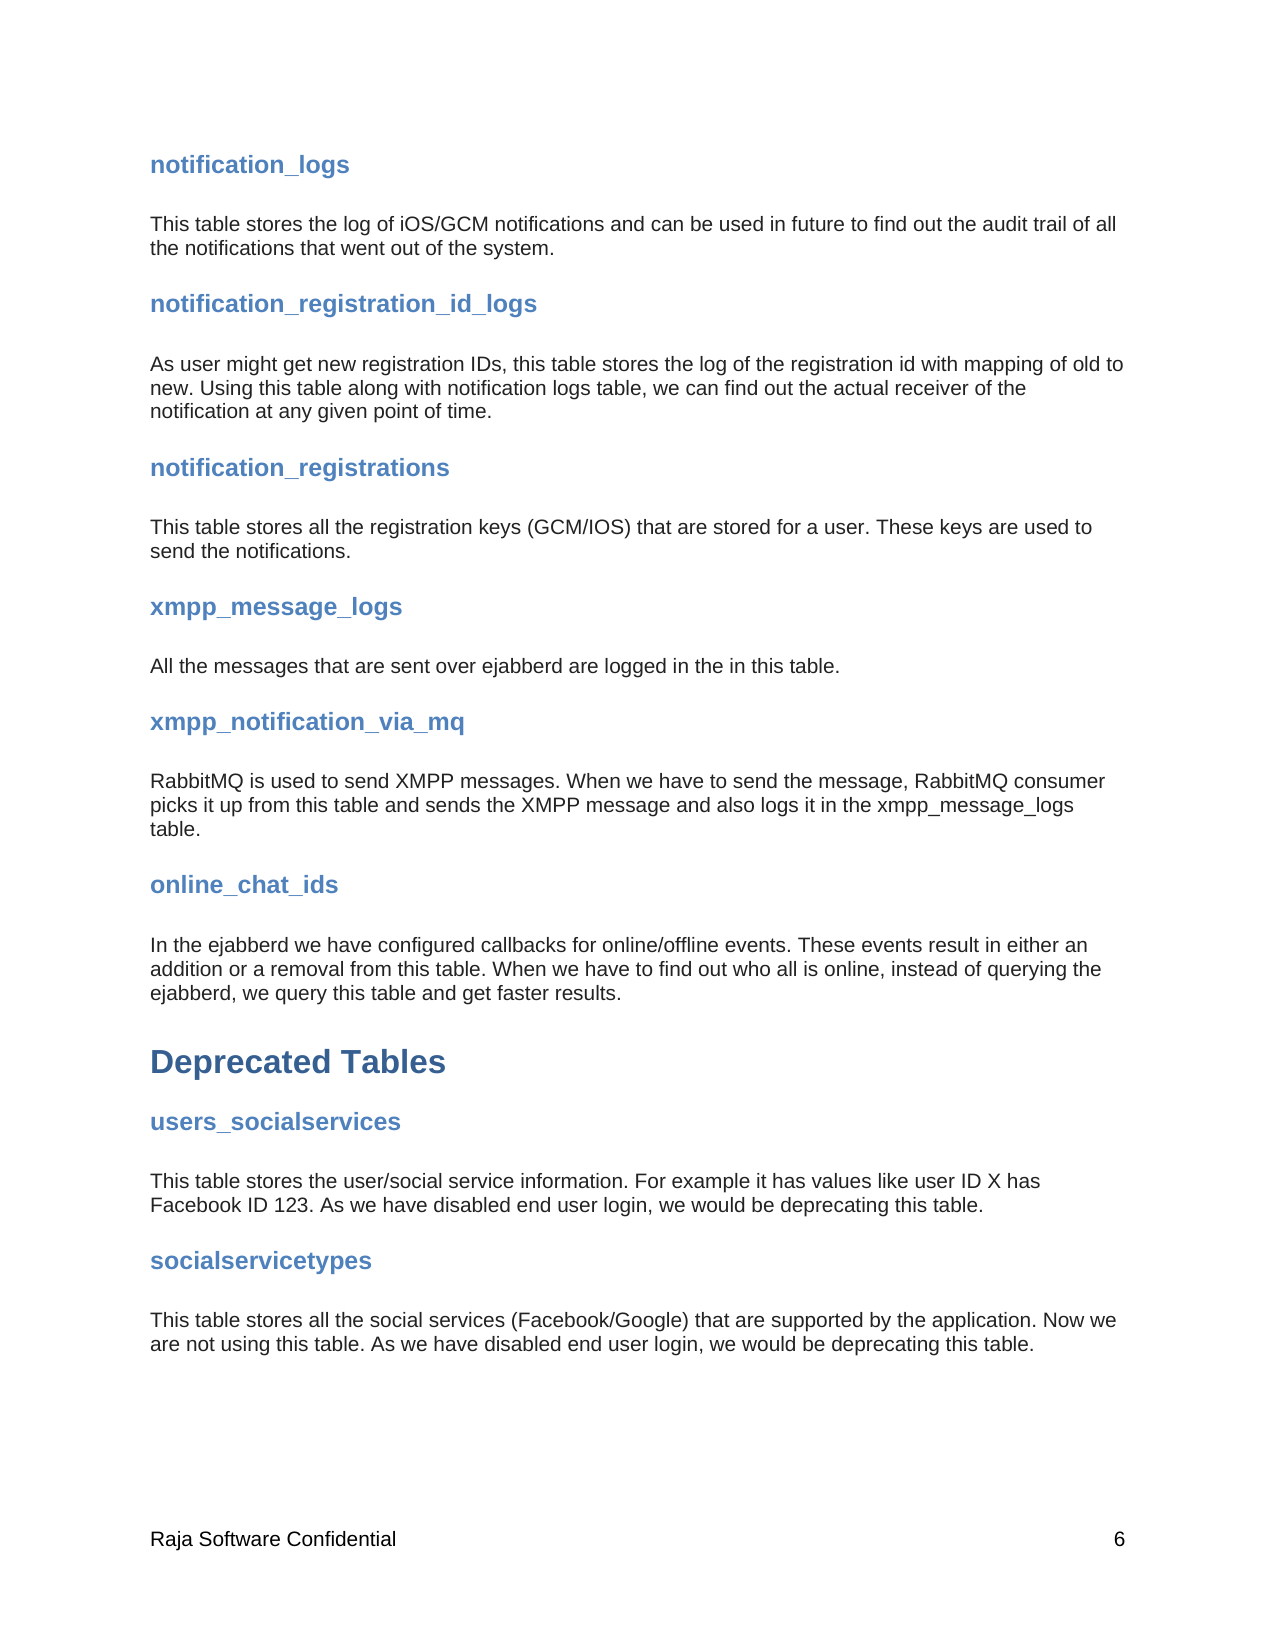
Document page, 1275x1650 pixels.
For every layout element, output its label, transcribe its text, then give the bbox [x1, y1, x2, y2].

text This table stores all the registration keys (GCM/IOS) that are stored for a user. These keys are used to send the notifications. [150, 515, 1125, 563]
text This table stores the user/social service information. For example it has values like user ID X has Facebook ID 123. As we have disabled end user login, we would be deprecating this table. [150, 1169, 1125, 1217]
subtitle Deprecated Tables [150, 1042, 1125, 1080]
text As user might get new registration IDs, this table stores the log of the registration id with mapping of old to new. Using this table along with notification logs table, we can find out the actual receiver of the notification at any given point of time. [150, 351, 1125, 423]
subtitle notification_registration_id_logs [150, 289, 1125, 318]
subtitle notification_logs [150, 150, 1125, 179]
subtitle online_chat_ids [150, 870, 1125, 899]
text RabbitMQ is used to send XMPP messages. When we have to send the message, RabbitMQ consumer picks it up from this table and sends the XMPP message and also logs it in the xmpp_message_logs table. [150, 769, 1125, 841]
subtitle xmpp_message_logs [150, 592, 1125, 621]
text This table stores the log of iOS/GCM notifications and can be used in future to find out the audit trail of all the notifications that went out of the system. [150, 212, 1125, 260]
text All the messages that are sent over ejabberd are logged in the in this table. [150, 654, 1125, 678]
subtitle users_socialservices [150, 1107, 1125, 1136]
text This table stores all the social services (Facebook/Google) that are supported by the application. Now we are not using this table. As we have disabled end user login, we would be deprecating this table. [150, 1308, 1125, 1356]
subtitle notification_registrations [150, 452, 1125, 481]
subtitle socialservicetypes [150, 1246, 1125, 1275]
subtitle xmpp_notification_via_mq [150, 707, 1125, 736]
text In the ejabberd we have configured callbacks for online/offline events. These events result in either an addition or a removal from this table. When we have to find out who all is online, instead of querying the ejabberd, we query this table and get faster results. [150, 932, 1125, 1004]
